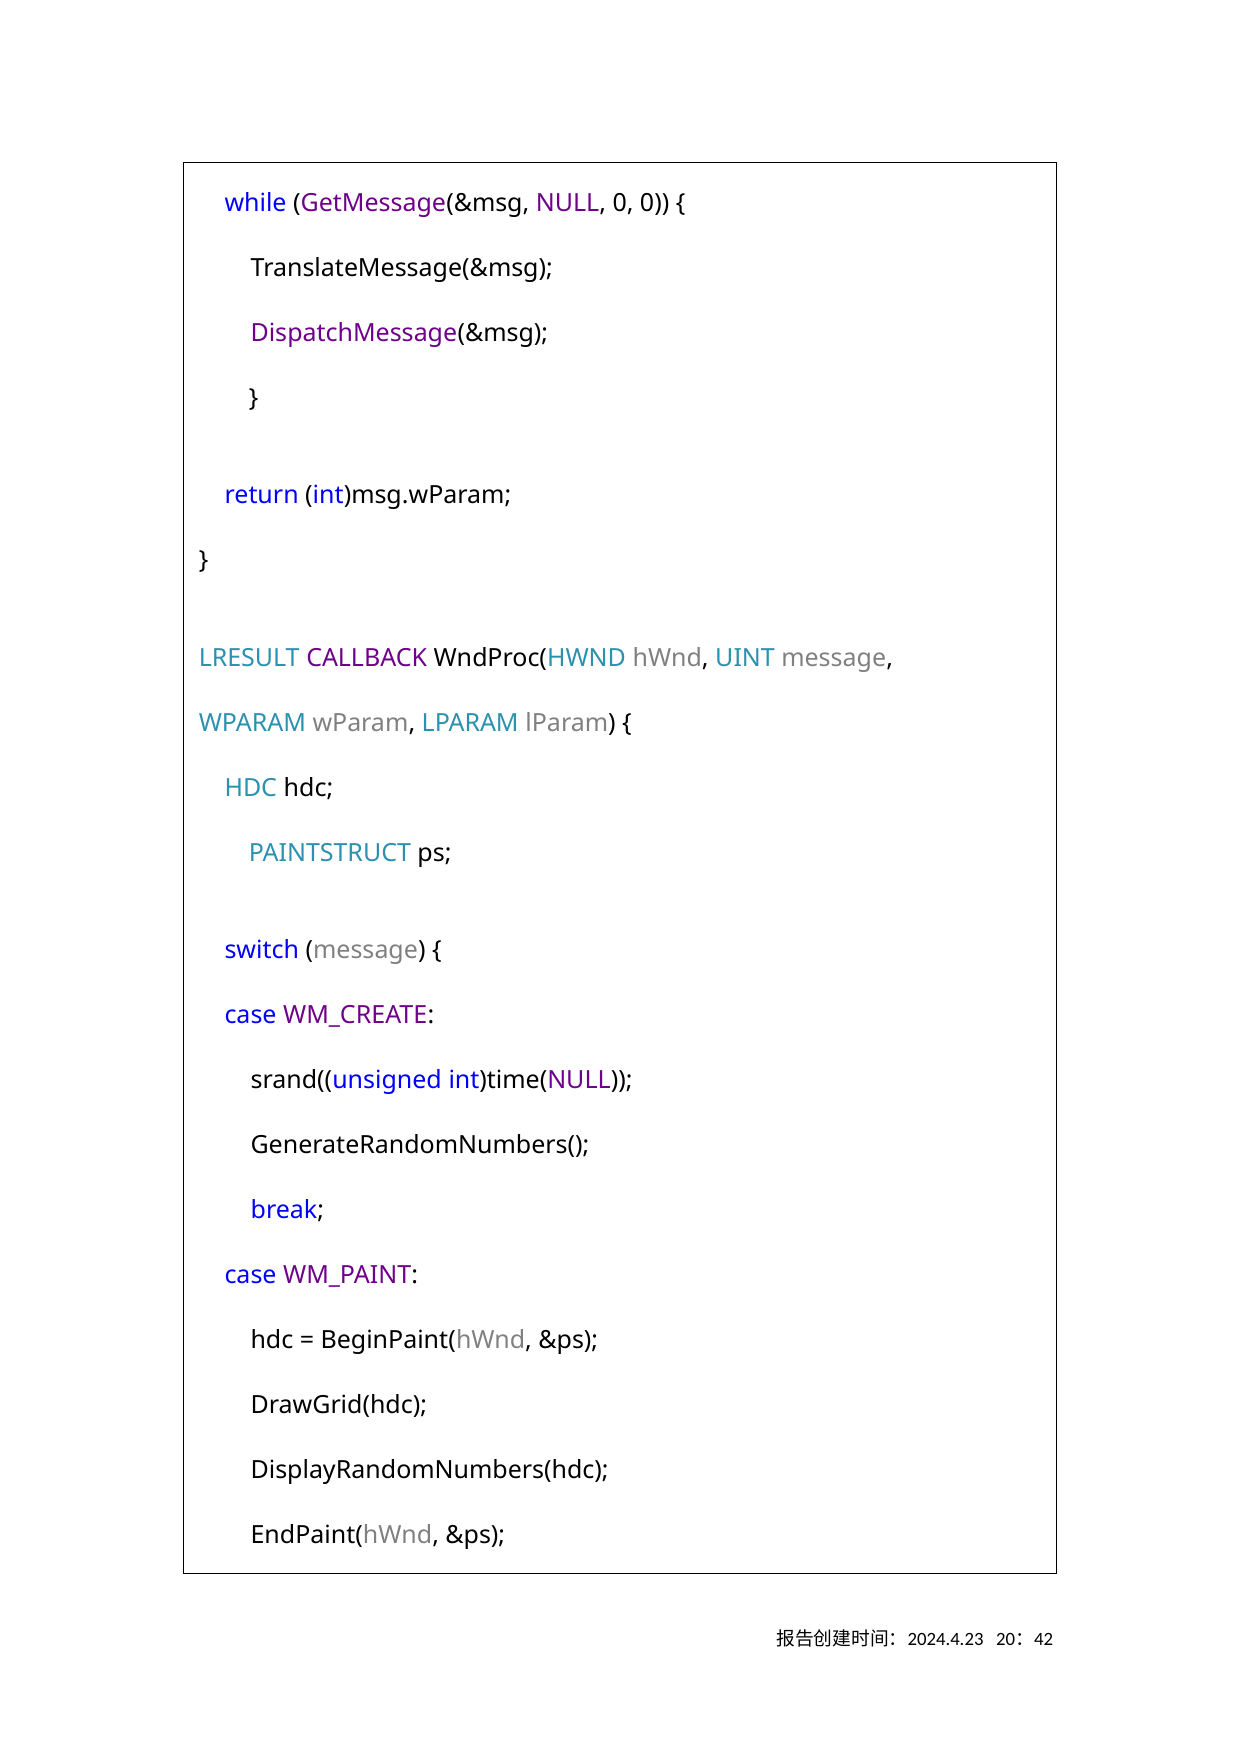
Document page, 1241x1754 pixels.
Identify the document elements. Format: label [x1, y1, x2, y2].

table_cell [184, 163, 1056, 1572]
